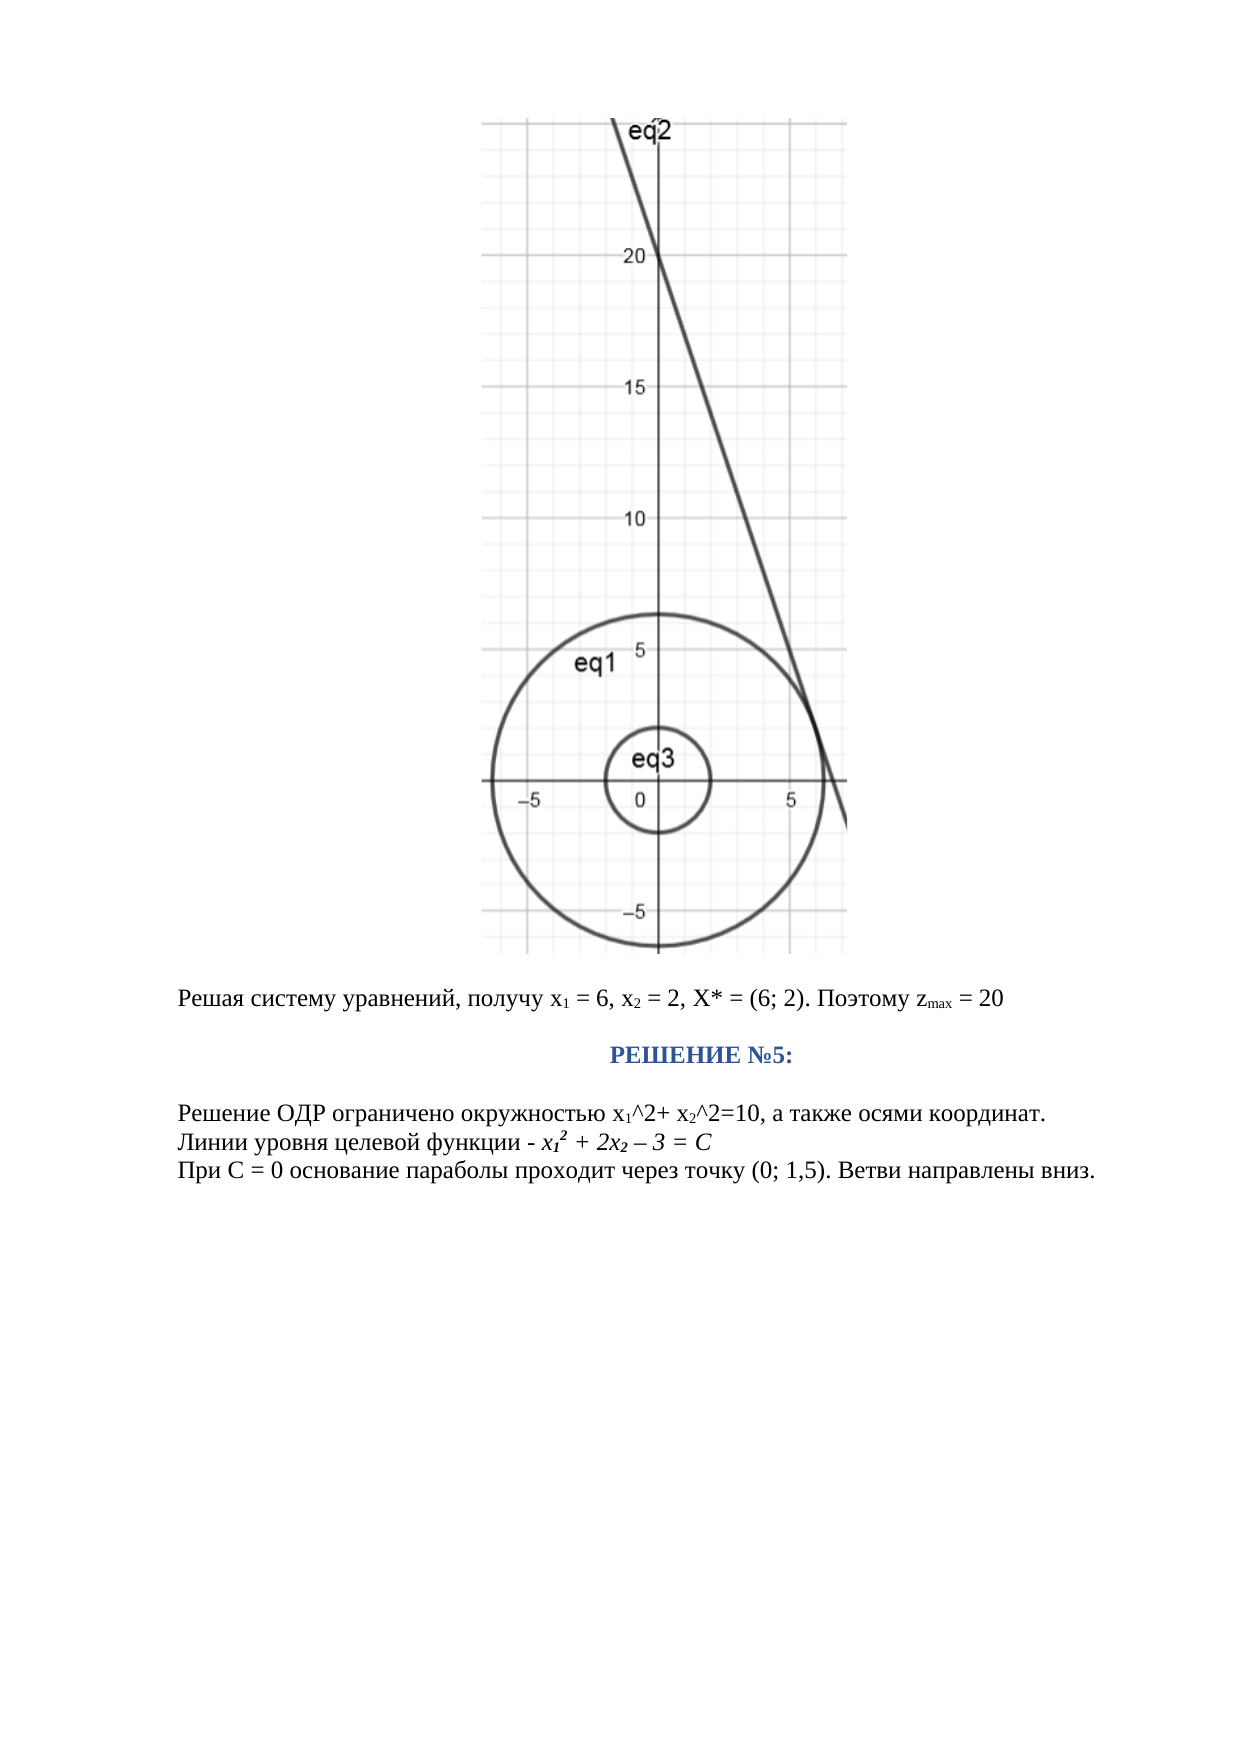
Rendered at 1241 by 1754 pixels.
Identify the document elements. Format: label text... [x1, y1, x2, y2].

text При С = 0 основание параболы проходит через точку (0; 1,5). Ветви направлены вниз. [177, 1155, 1152, 1184]
text Решение ОДР ограничено окружностью x1^2+ x2^2=10, а также осями координат. [177, 1098, 1152, 1127]
text Линии уровня целевой функции - x12 + 2x2 – 3 = С [177, 1127, 1152, 1155]
text РЕШЕНИЕ №5: [177, 1040, 1152, 1069]
picture [481, 118, 848, 954]
text Решая систему уравнений, получу x1 = 6, x2 = 2, X* = (6; 2). Поэтому zmax = 20 [177, 983, 1152, 1012]
